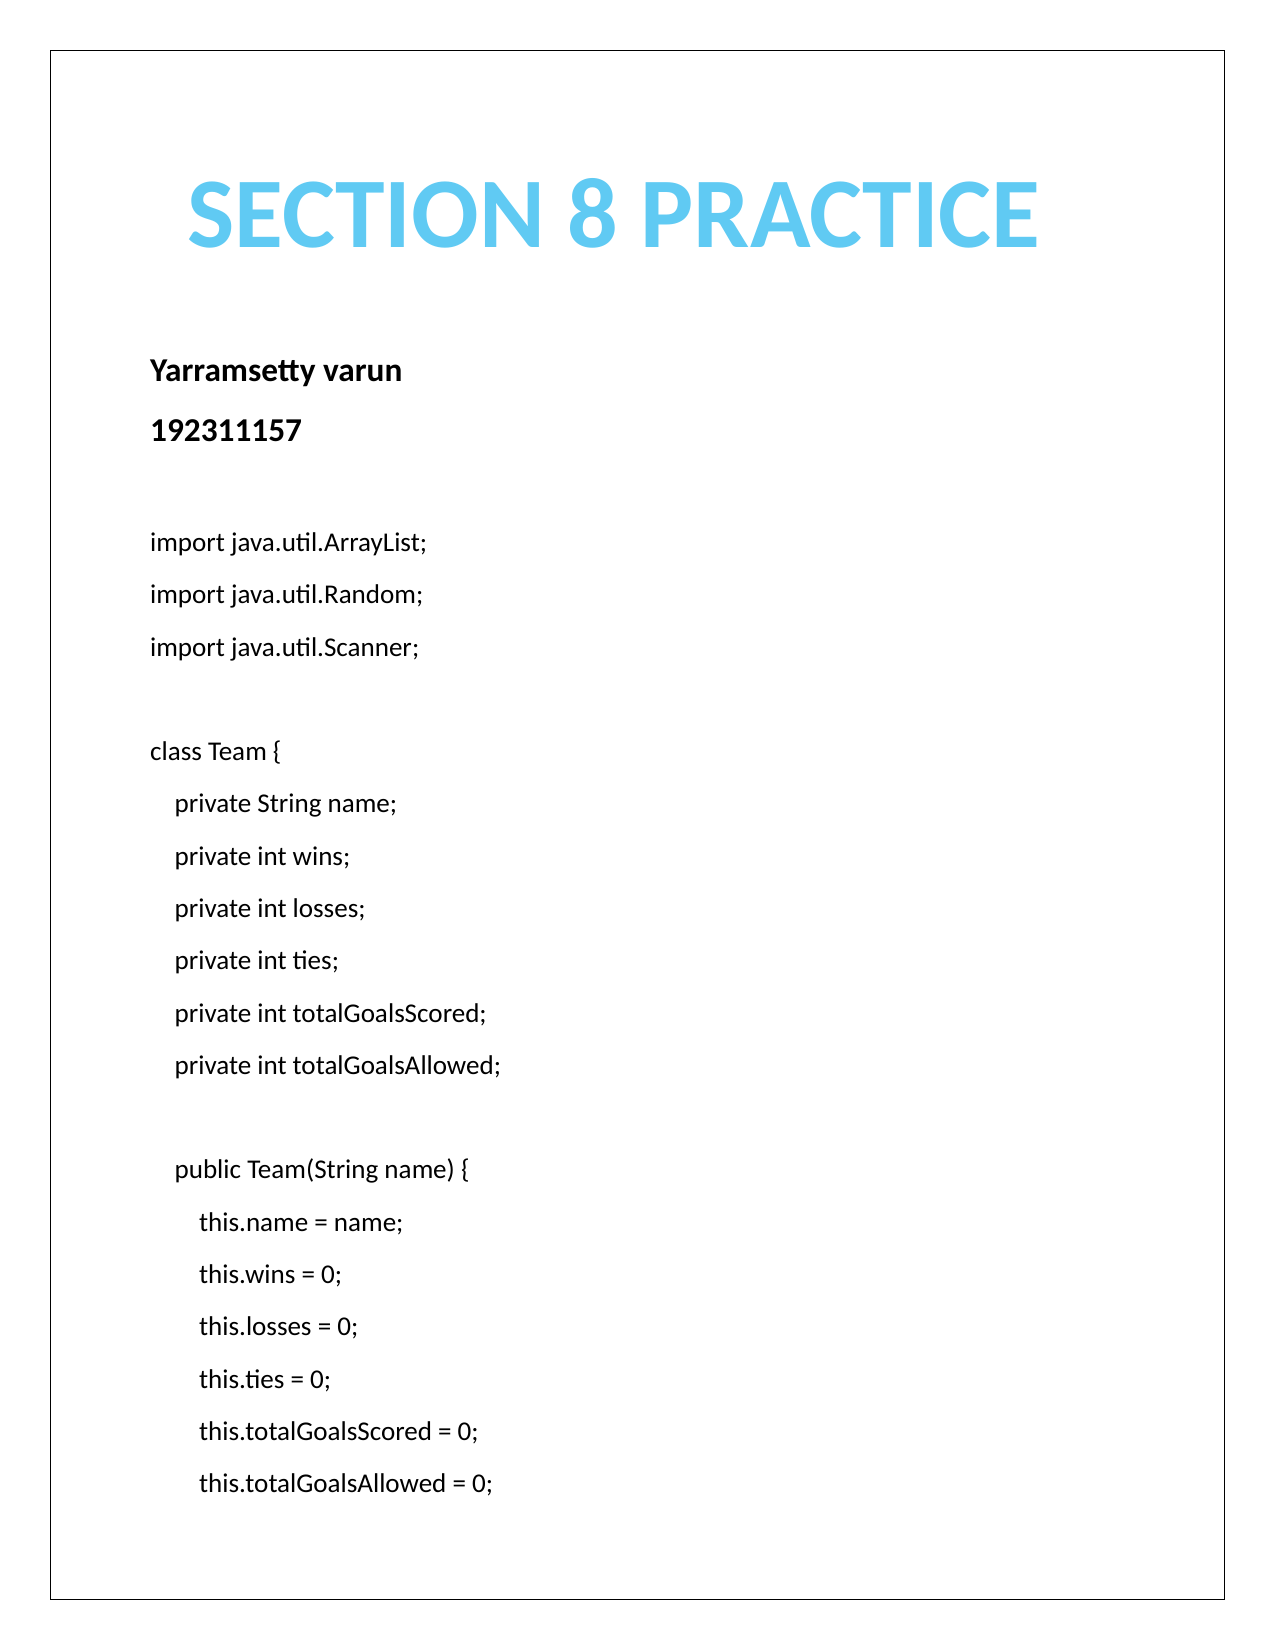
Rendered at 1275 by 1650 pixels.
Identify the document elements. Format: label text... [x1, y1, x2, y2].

text this.losses = 0; [150, 1309, 1125, 1343]
text 192311157 [150, 409, 1125, 450]
text private int losses; [150, 891, 1125, 924]
text this.name = name; [150, 1205, 1125, 1238]
text this.ties = 0; [150, 1362, 1125, 1395]
text private int ties; [150, 943, 1125, 977]
text class Team { [150, 734, 1125, 767]
text private String name; [150, 787, 1125, 820]
text import java.util.ArrayList; [150, 525, 1125, 558]
text this.wins = 0; [150, 1257, 1125, 1290]
text Yarramsetty varun [150, 349, 1125, 389]
text import java.util.Scanner; [150, 630, 1125, 663]
text private int wins; [150, 839, 1125, 872]
text import java.util.Random; [150, 577, 1125, 611]
text this.totalGoalsAllowed = 0; [150, 1466, 1125, 1499]
text this.totalGoalsScored = 0; [150, 1414, 1125, 1447]
text private int totalGoalsAllowed; [150, 1048, 1125, 1081]
text SECTION 8 PRACTICE [187, 150, 1125, 272]
text private int totalGoalsScored; [150, 996, 1125, 1029]
text public Team(String name) { [150, 1153, 1125, 1186]
